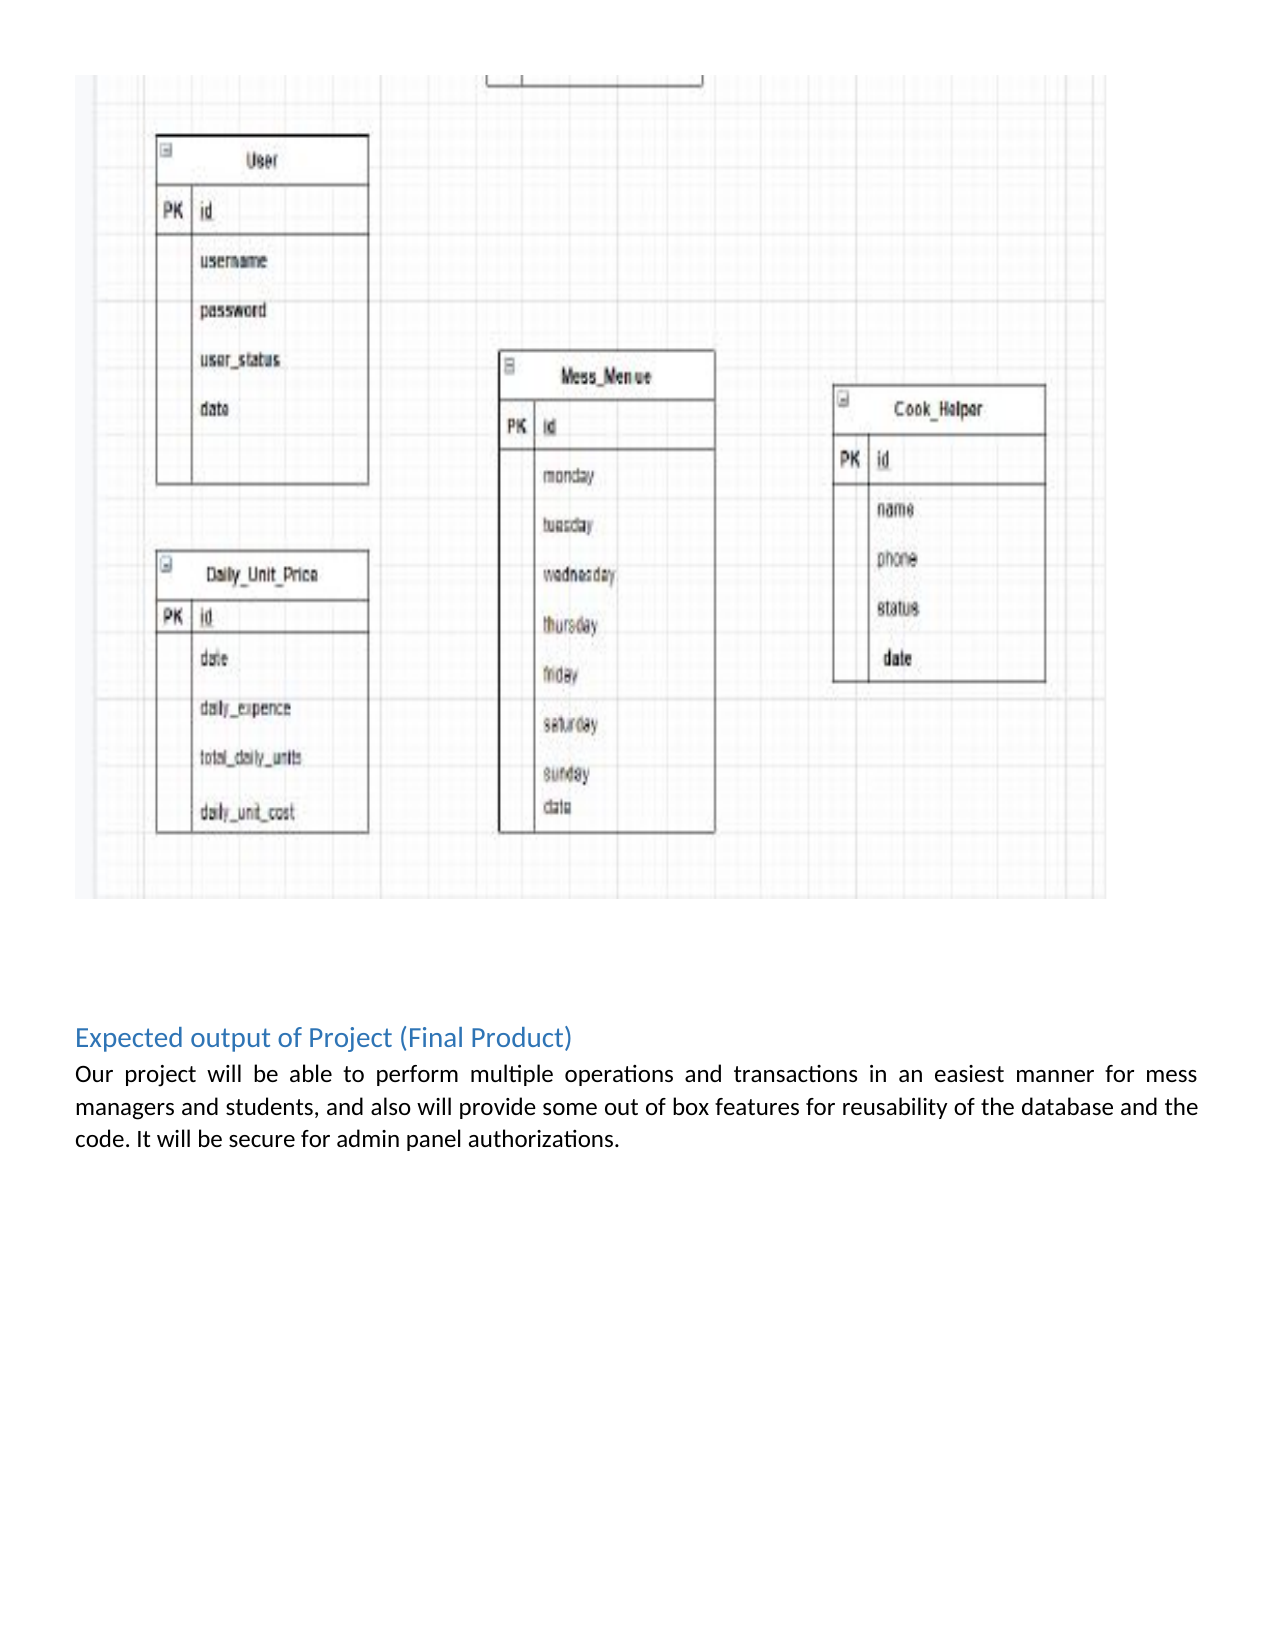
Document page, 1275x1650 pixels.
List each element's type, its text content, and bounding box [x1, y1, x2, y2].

picture [75, 75, 1107, 899]
text Our project will be able to perform multiple operations and transactions in an easiest manner for mess managers and students, and also will provide some out of box features for reusability of the database and the code. It will be secure for admin panel authorizations. [75, 1058, 1200, 1154]
subtitle Expected output of Project (Final Product) [75, 1019, 1200, 1055]
